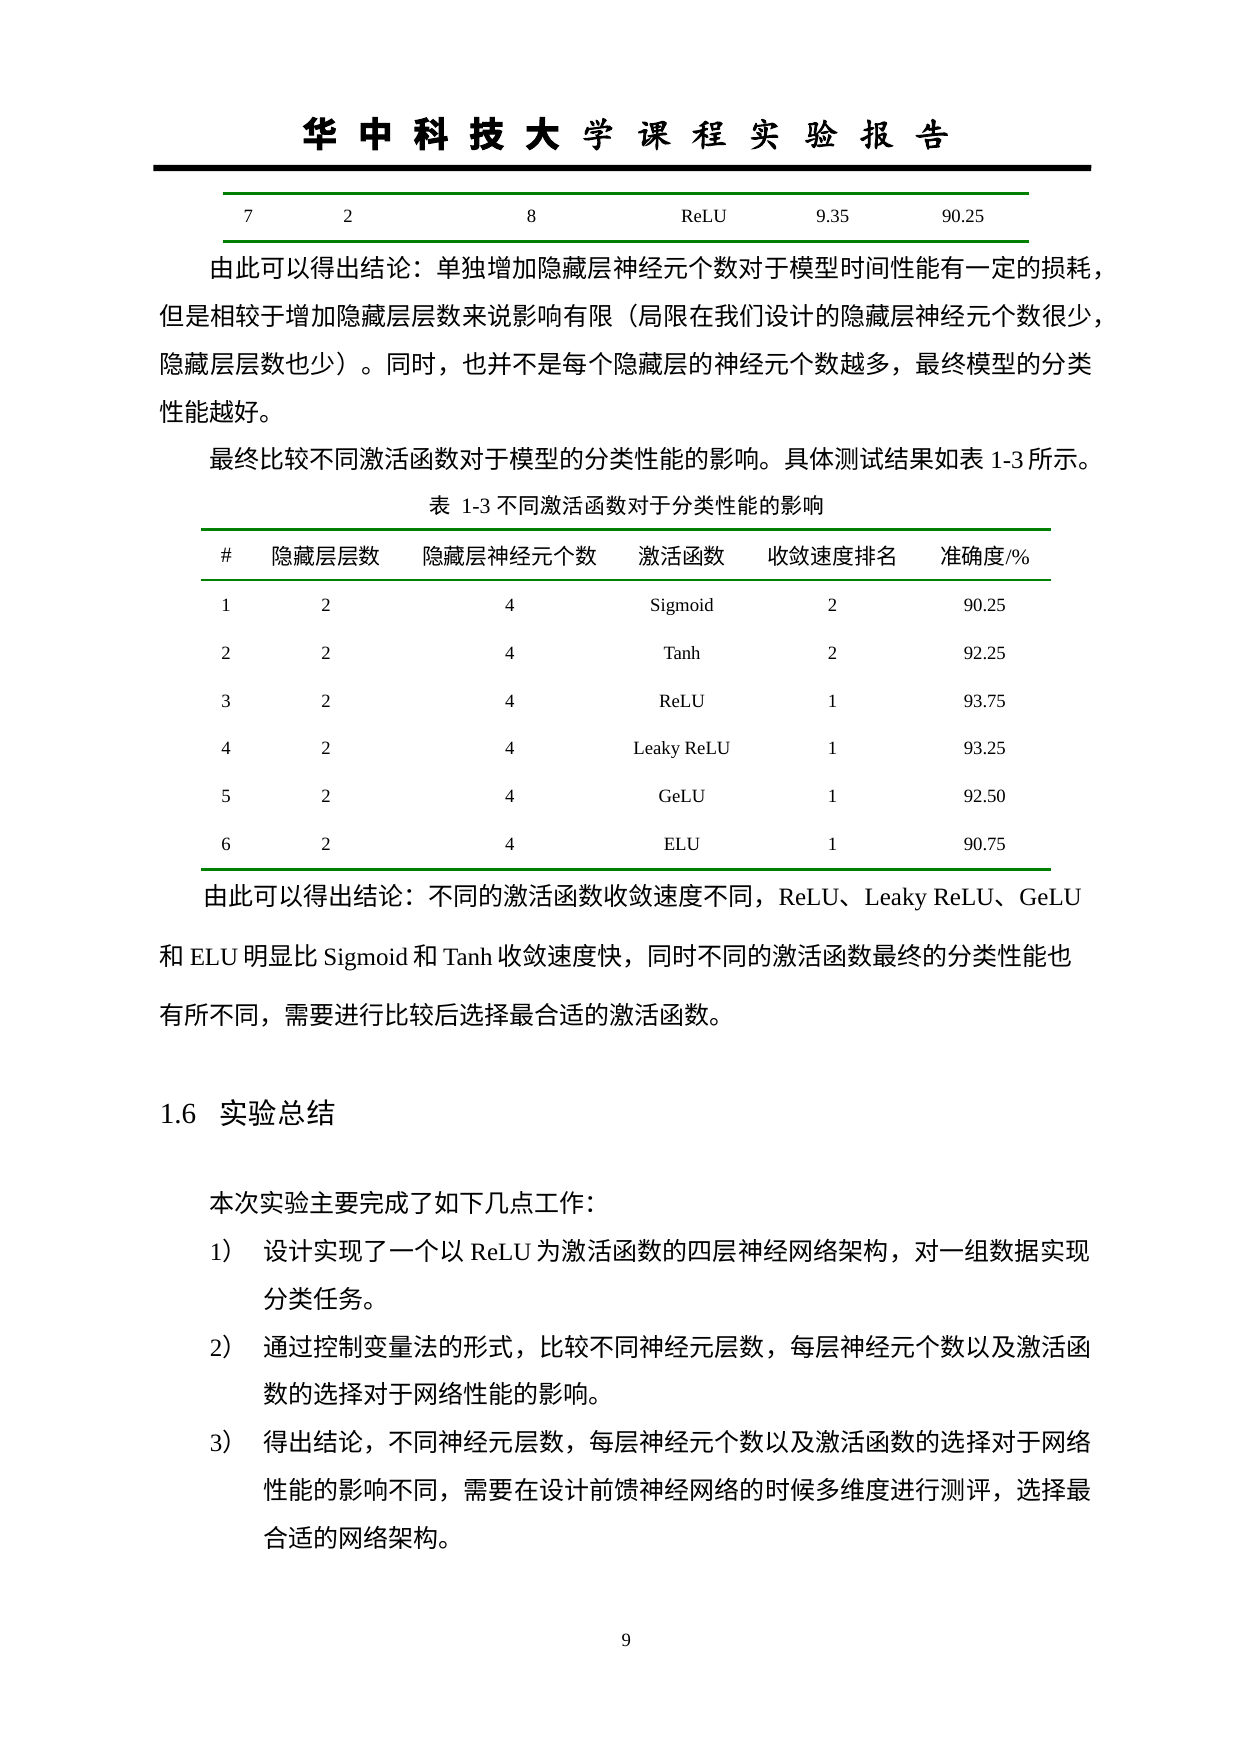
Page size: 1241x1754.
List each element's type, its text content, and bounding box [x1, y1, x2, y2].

table_cell 2 [746, 629, 919, 676]
table_cell 4 [401, 629, 617, 676]
text 由此可以得出结论：单独增加隐藏层神经元个数对于模型时间性能有一定的损耗，但是相较于增加隐藏层层数来说影响有限（局限在我们设计的隐藏层神经元个数很少，隐藏层层数也少）。同时，也并不是每个隐藏层的神经元个数越多，最终模型的分类性能越好。 [159, 243, 1092, 434]
table_cell 2 [251, 629, 401, 676]
table_cell 7 [223, 195, 272, 240]
table_cell 4 [401, 581, 617, 628]
table_cell 4 [401, 676, 617, 724]
table_header 收敛速度排名 [746, 531, 919, 579]
table_cell 2 [251, 581, 401, 628]
table_header 准确度/% [919, 531, 1051, 579]
table_cell ReLU [618, 676, 746, 724]
text 由此可以得出结论：不同的激活函数收敛速度不同，ReLU、Leaky ReLU、GeLU和ELU明显比Sigmoid和Tanh收敛速度快，同时不同的激活函数最终的分类性能也有所不同，需要进行比较后选择最合适的激活函数。 [159, 871, 1092, 1038]
list 设计实现了一个以ReLU为激活函数的四层神经网络架构，对一组数据实现分类任务。 [209, 1226, 1092, 1321]
table_cell 2 [251, 772, 401, 820]
table_cell 2 [746, 581, 919, 628]
list 通过控制变量法的形式，比较不同神经元层数，每层神经元个数以及激活函数的选择对于网络性能的影响。 [209, 1321, 1092, 1417]
table_cell 2 [273, 195, 423, 240]
table_cell 93.75 [919, 676, 1051, 724]
table_cell Leaky ReLU [618, 724, 746, 772]
text 最终比较不同激活函数对于模型的分类性能的影响。具体测试结果如表 1-3所示。 [159, 434, 1092, 482]
table_cell 1 [746, 772, 919, 820]
subtitle 实验总结 [159, 1095, 1067, 1130]
table_cell 6 [201, 820, 251, 868]
table_cell 1 [746, 820, 919, 868]
table_cell 92.50 [919, 772, 1051, 820]
table_cell ReLU [639, 195, 768, 240]
table_cell 2 [201, 629, 251, 676]
table_cell 90.25 [897, 195, 1029, 240]
table_header 激活函数 [618, 531, 746, 579]
table_cell Tanh [618, 629, 746, 676]
table_cell 4 [401, 724, 617, 772]
table_cell 92.25 [919, 629, 1051, 676]
table_cell 8 [423, 195, 639, 240]
table_cell 3 [201, 676, 251, 724]
table_cell 5 [201, 772, 251, 820]
table_cell 90.75 [919, 820, 1051, 868]
text 表 1-3 不同激活函数对于分类性能的影响 [159, 491, 1092, 518]
table_cell ELU [618, 820, 746, 868]
table_cell 2 [251, 820, 401, 868]
table_cell GeLU [618, 772, 746, 820]
table_cell 1 [746, 724, 919, 772]
table_cell Sigmoid [618, 581, 746, 628]
table_cell 4 [401, 772, 617, 820]
table_cell 4 [201, 724, 251, 772]
table_cell 4 [401, 820, 617, 868]
list 得出结论，不同神经元层数，每层神经元个数以及激活函数的选择对于网络性能的影响不同，需要在设计前馈神经网络的时候多维度进行测评，选择最合适的网络架构。 [209, 1417, 1092, 1561]
table_cell 1 [746, 676, 919, 724]
table_header 隐藏层神经元个数 [401, 531, 617, 579]
table_header # [201, 531, 251, 579]
table_header 隐藏层层数 [251, 531, 401, 579]
table_cell 1 [201, 581, 251, 628]
table_cell 9.35 [768, 195, 897, 240]
table_cell 2 [251, 676, 401, 724]
table_cell 90.25 [919, 581, 1051, 628]
table_cell 2 [251, 724, 401, 772]
table_cell 93.25 [919, 724, 1051, 772]
text 本次实验主要完成了如下几点工作： [159, 1178, 1092, 1226]
